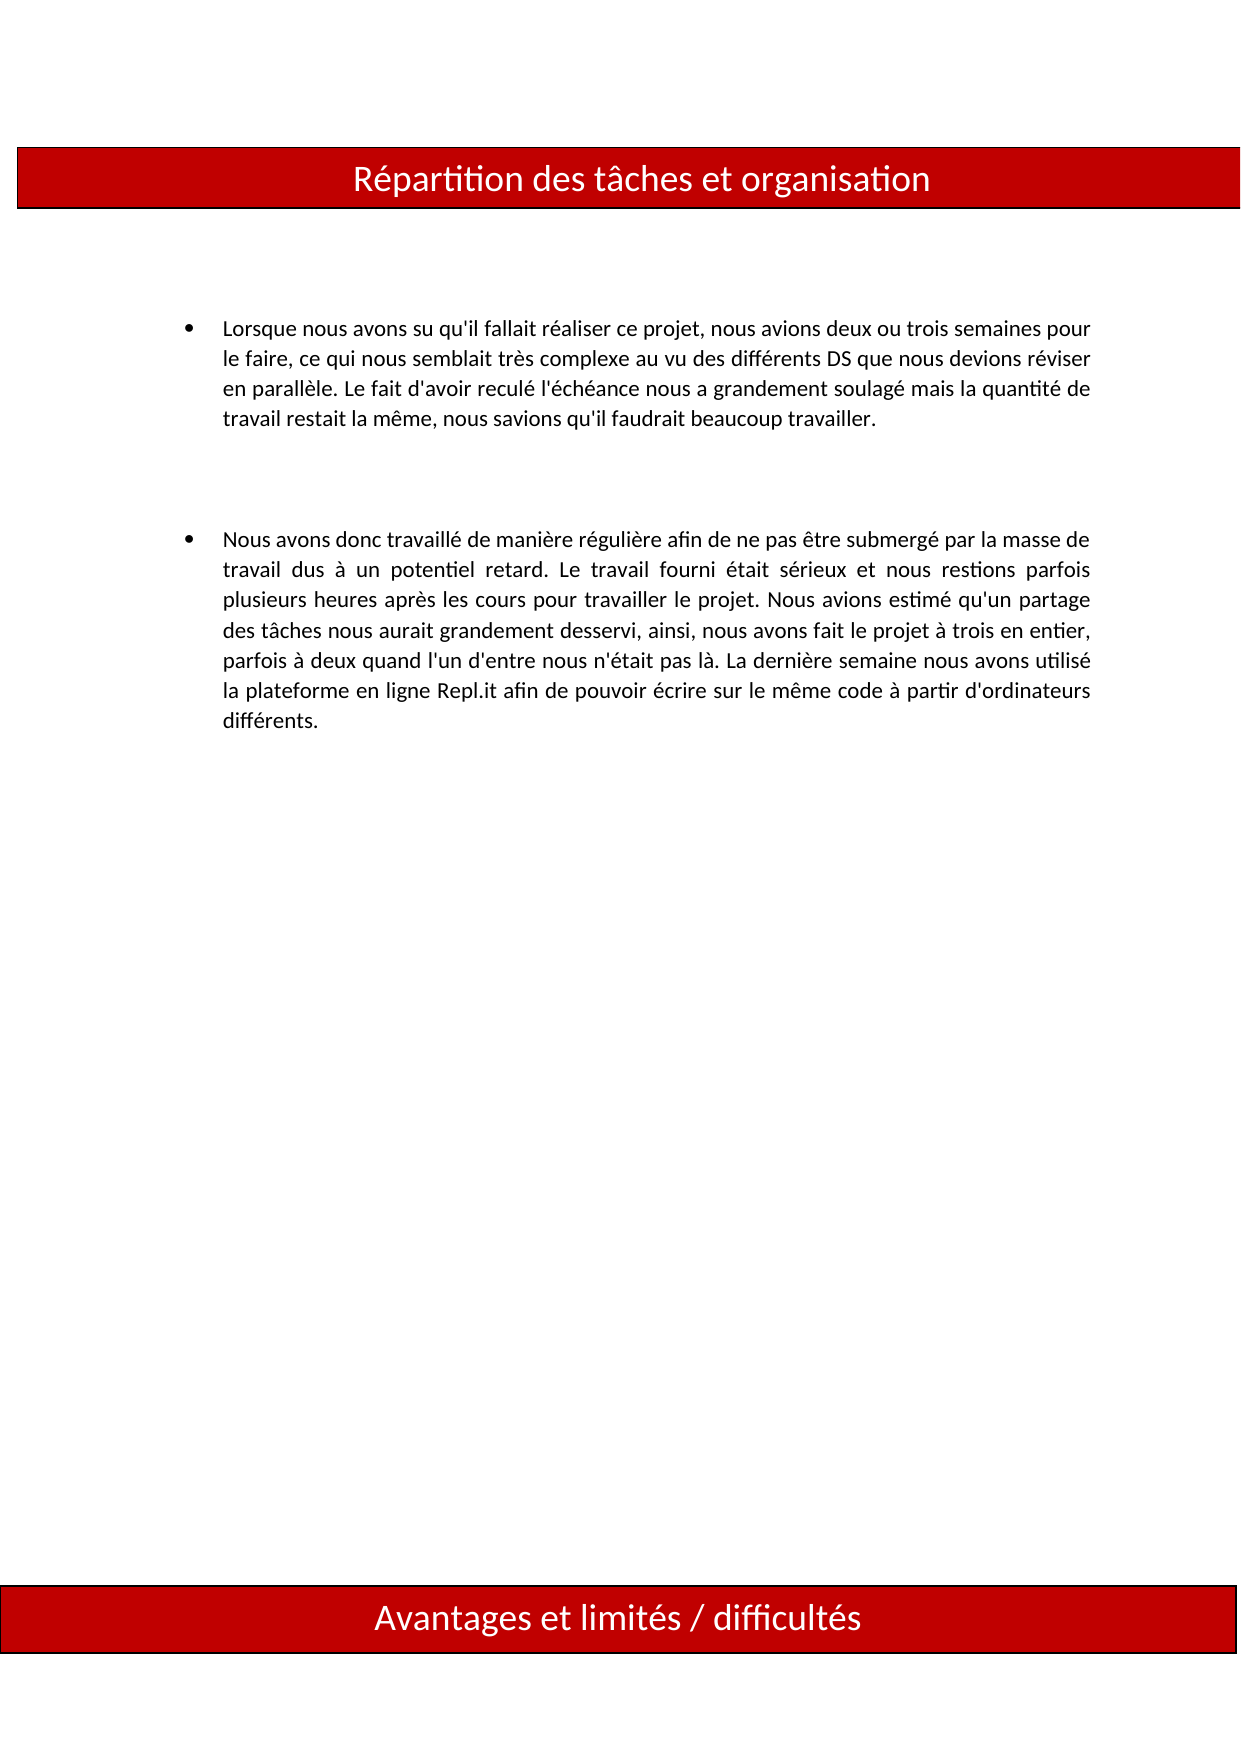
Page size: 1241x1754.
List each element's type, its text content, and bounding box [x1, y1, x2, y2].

list Lorsque nous avons su qu'il fallait réaliser ce projet, nous avions deux ou trois semaines pour le faire, ce qui nous semblait très complexe au vu des différents DS que nous devions réviser en parallèle. Le fait d'avoir reculé l'échéance nous a grandement soulagé mais la quantité de travail restait la même, nous savions qu'il faudrait beaucoup travailler. [185, 314, 1093, 432]
list Nous avons donc travaillé de manière régulière afin de ne pas être submergé par la masse de travail dus à un potentiel retard. Le travail fourni était sérieux et nous restions parfois plusieurs heures après les cours pour travailler le projet. Nous avions estimé qu'un partage des tâches nous aurait grandement desservi, ainsi, nous avons fait le projet à trois en entier, parfois à deux quand l'un d'entre nous n'était pas là. La dernière semaine nous avons utilisé la plateforme en ligne Repl.it afin de pouvoir écrire sur le même code à partir d'ordinateurs différents. [185, 525, 1093, 734]
